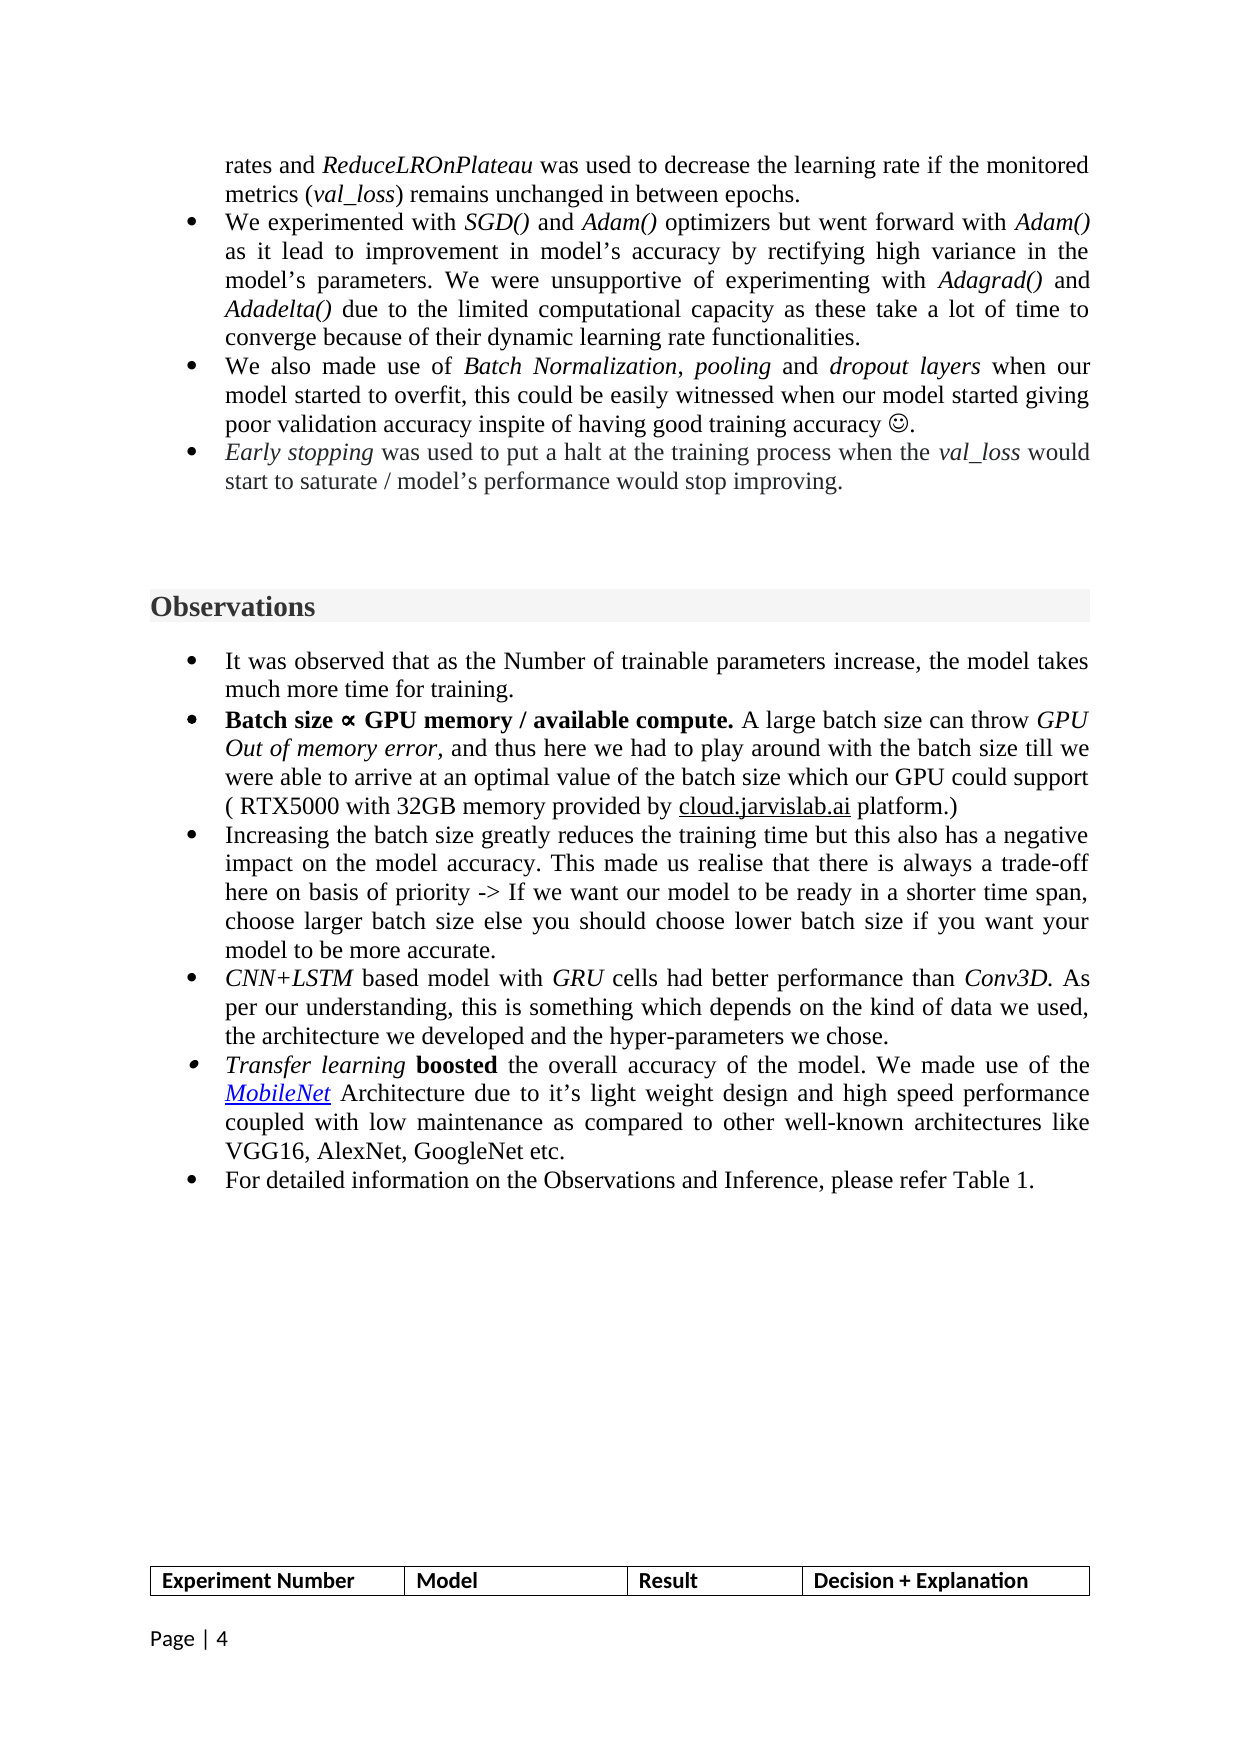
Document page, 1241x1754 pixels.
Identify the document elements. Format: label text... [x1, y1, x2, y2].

list For detailed information on the Observations and Inference, please refer Table 1. [187, 1165, 1090, 1193]
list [187, 150, 1090, 207]
table_header Decision + Explanation [803, 1567, 1089, 1595]
list We experimented with SGD() and Adam() optimizers but went forward with Adam() as it lead to improvement in model’s accuracy by rectifying high variance in the model’s parameters. We were unsupportive of experimenting with Adagrad() and Adadelta() due to the limited computational capacity as these take a lot of time to converge because of their dynamic learning rate functionalities. [187, 207, 1090, 351]
subtitle Observations [150, 589, 1090, 622]
list Early stopping was used to put a halt at the training process when the val_loss would start to saturate / model’s performance would stop improving. [187, 437, 1090, 495]
list Increasing the batch size greatly reduces the training time but this also has a negative impact on the model accuracy. This made us realise that there is always a trade-off here on basis of priority -> If we want our model to be ready in a shorter time span, choose larger batch size else you should choose lower batch size if you want your model to be more accurate. [187, 820, 1090, 963]
table_header Result [628, 1567, 802, 1595]
list Transfer learning boosted the overall accuracy of the model. We made use of the MobileNet Architecture due to it’s light weight design and high speed performance coupled with low maintenance as compared to other well-known architectures like VGG16, AlexNet, GoogleNet etc. [187, 1050, 1090, 1165]
list CNN+LSTM based model with GRU cells had better performance than Conv3D. As per our understanding, this is something which depends on the kind of data we used, the architecture we developed and the hyper-parameters we chose. [187, 963, 1090, 1050]
list Batch size ∝ GPU memory / available compute. A large batch size can throw GPU Out of memory error, and thus here we had to play around with the batch size till we were able to arrive at an optimal value of the batch size which our GPU could support ( RTX5000 with 32GB memory provided by cloud.jarvislab.ai platform.) [187, 703, 1090, 820]
table_header Experiment Number [151, 1567, 404, 1595]
table_header Model [405, 1567, 627, 1595]
list We also made use of Batch Normalization, pooling and dropout layers when our model started to overfit, this could be easily witnessed when our model started giving poor validation accuracy inspite of having good training accuracy . [187, 351, 1090, 437]
list It was observed that as the Number of trainable parameters increase, the model takes much more time for training. [187, 646, 1090, 703]
